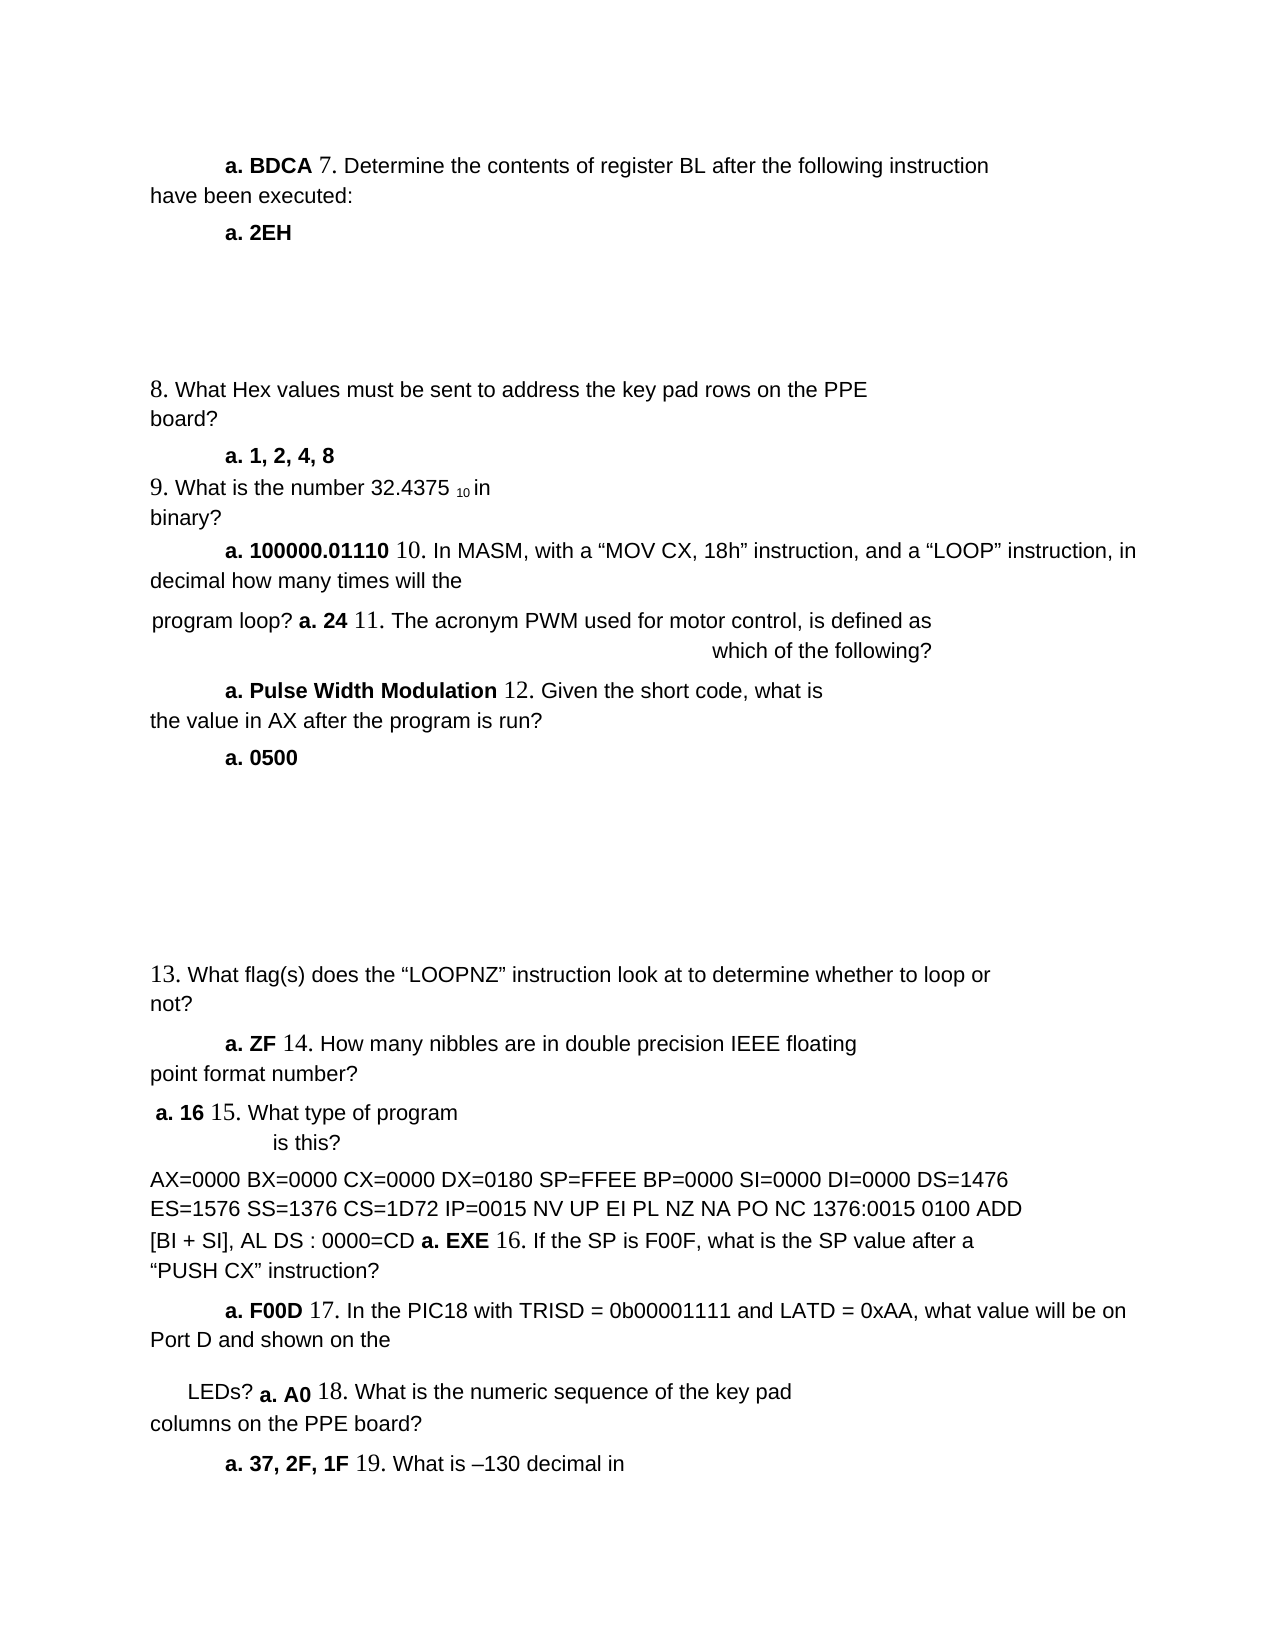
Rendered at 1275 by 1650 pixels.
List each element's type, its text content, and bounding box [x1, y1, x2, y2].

text LEDs? a. A0 18. What is the numeric sequence of the key pad columns on the PPE board? [150, 1364, 868, 1436]
text 8. What Hex values must be sent to address the key pad rows on the PPE board? [150, 374, 912, 432]
text AX=0000 BX=0000 CX=0000 DX=0180 SP=FFEE BP=0000 SI=0000 DI=0000 DS=1476 ES=1576 SS=1376 CS=1D72 IP=0015 NV UP EI PL NZ NA PO NC 1376:0015 0100 ADD [BI + SI], AL DS : 0000=CD a. EXE 16. If the SP is F00F, what is the SP value after a “PUSH CX” instruction? [150, 1167, 1025, 1283]
text a. 2EH [225, 220, 300, 245]
text program loop? a. 24 11. The acronym PWM used for motor control, is defined as which of the following? [150, 606, 932, 663]
text 9. What is the number 32.4375 10 in binary? [150, 472, 564, 530]
text a. ZF 14. How many nibbles are in double precision IEEE floating point format number? [150, 1028, 911, 1086]
text a. F00D 17. In the PIC18 with TRISD = 0b00001111 and LATD = 0xAA, what value will be on Port D and shown on the [150, 1295, 1152, 1352]
text a. 100000.01110 10. In MASM, with a “MOV CX, 18h” instruction, and a “LOOP” instruction, in decimal how many times will the [150, 536, 1178, 593]
text a. 1, 2, 4, 8 [225, 443, 342, 468]
text a. 0500 [225, 745, 309, 771]
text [150, 1448, 639, 1477]
text 13. What flag(s) does the “LOOPNZ” instruction look at to determine whether to loop or not? [150, 959, 1018, 1016]
text a. Pulse Width Modulation 12. Given the short code, what is the value in AX after the program is run? [150, 675, 842, 733]
text a. 16 15. What type of program is this? [150, 1097, 463, 1155]
text a. BDCA 7. Determine the contents of register BL after the following instruction have been executed: [150, 150, 1021, 208]
